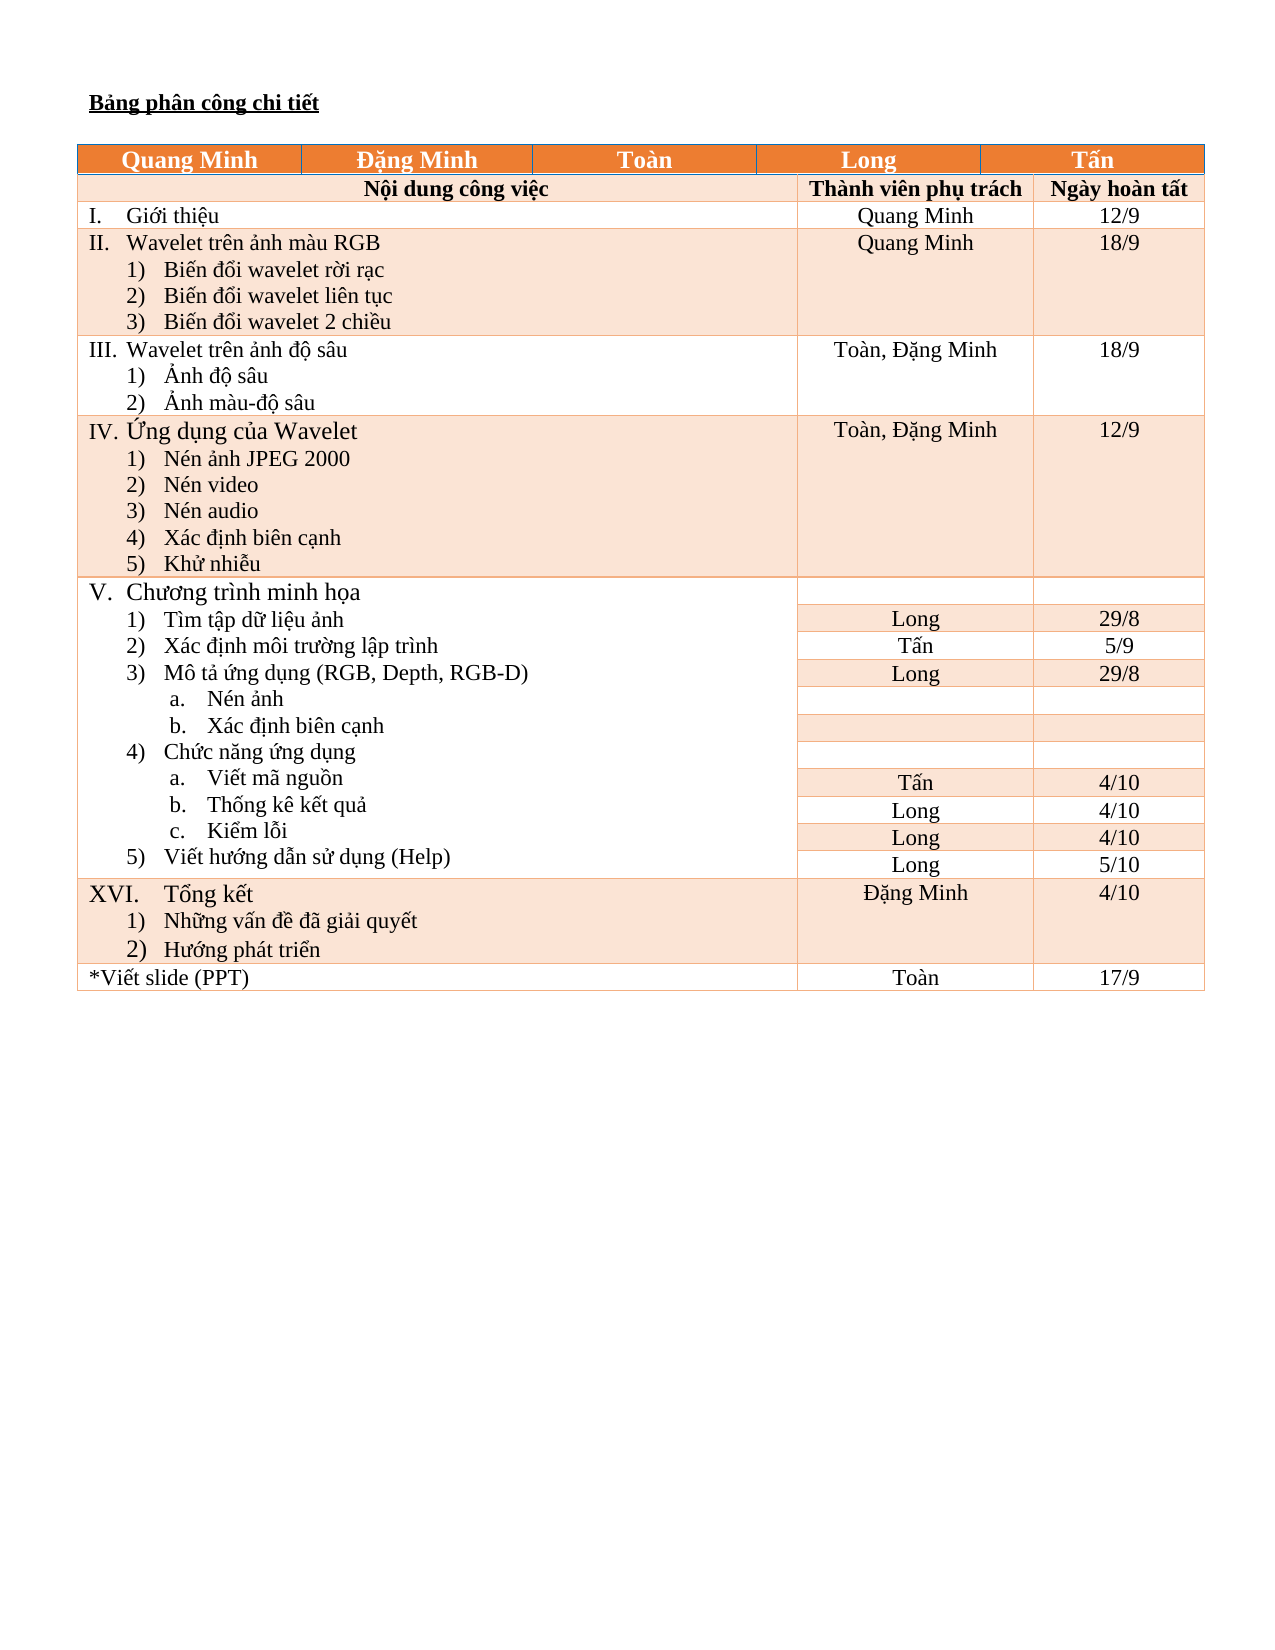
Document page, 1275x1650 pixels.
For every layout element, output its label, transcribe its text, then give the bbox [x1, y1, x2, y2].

table_cell Toàn [798, 964, 1033, 990]
table_cell 18/9 [1034, 229, 1204, 335]
table_cell 4/10 [1034, 797, 1204, 823]
table_header Long [757, 145, 980, 173]
table_cell Thành viên phụ trách [798, 175, 1033, 201]
table_cell Toàn, Đặng Minh [798, 336, 1033, 415]
table_cell [798, 715, 1033, 741]
table_cell Nội dung công việc [78, 175, 797, 201]
table_header Đặng Minh [302, 145, 532, 173]
table_cell 12/9 [1034, 202, 1204, 228]
table_cell 4/10 [1034, 769, 1204, 796]
table_cell Giới thiệu [78, 202, 797, 228]
table_cell [1034, 687, 1204, 713]
table_cell [798, 742, 1033, 768]
table_cell *Viết slide (PPT) [78, 964, 797, 990]
table_cell Long [798, 605, 1033, 631]
table_cell Wavelet trên ảnh độ sâu Ảnh độ sâu Ảnh màu-độ sâu [78, 336, 797, 415]
table_cell Quang Minh [798, 229, 1033, 335]
table_cell [1034, 715, 1204, 741]
table_cell [798, 578, 1033, 604]
table_cell Tấn [798, 769, 1033, 796]
table_cell Long [798, 660, 1033, 686]
table_cell [1034, 578, 1204, 604]
table_cell 4/10 [1034, 824, 1204, 850]
table_cell 29/8 [1034, 660, 1204, 686]
table_cell Toàn, Đặng Minh [798, 416, 1033, 576]
table_cell Quang Minh [798, 202, 1033, 228]
table_cell 29/8 [1034, 605, 1204, 631]
table_cell 12/9 [1034, 416, 1204, 576]
table_cell Ngày hoàn tất [1034, 175, 1204, 201]
table_cell 17/9 [1034, 964, 1204, 990]
table_cell 4/10 [1034, 879, 1204, 963]
table_cell Ứng dụng của Wavelet Nén ảnh JPEG 2000 Nén video Nén audio Xác định biên cạnh Khử nhiễu [78, 416, 797, 576]
table_cell Long [798, 851, 1033, 878]
table_cell 5/10 [1034, 851, 1204, 878]
table_cell Tổng kết Những vấn đề đã giải quyết Hướng phát triển [78, 879, 797, 963]
table_header Tấn [981, 145, 1204, 173]
table_cell Wavelet trên ảnh màu RGB Biến đổi wavelet rời rạc Biến đổi wavelet liên tục Biến đổi wavelet 2 chiều [78, 229, 797, 335]
table_cell Chương trình minh họa Tìm tập dữ liệu ảnh Xác định môi trường lập trình Mô tả ứng dụng (RGB, Depth, RGB-D) Nén ảnh Xác định biên cạnh Chức năng ứng dụng Viết mã nguồn Thống kê kết quả Kiểm lỗi Viết hướng dẫn sử dụng (Help) [78, 578, 797, 878]
table_cell 5/9 [1034, 632, 1204, 659]
table_cell 18/9 [1034, 336, 1204, 415]
table_header Quang Minh [78, 145, 301, 173]
table_cell Đặng Minh [798, 879, 1033, 963]
table_cell Tấn [798, 632, 1033, 659]
text Bảng phân công chi tiết [89, 89, 1186, 115]
table_cell [798, 687, 1033, 713]
table_cell Long [798, 797, 1033, 823]
table_cell [1034, 742, 1204, 768]
table_header Toàn [533, 145, 756, 173]
table_cell Long [798, 824, 1033, 850]
